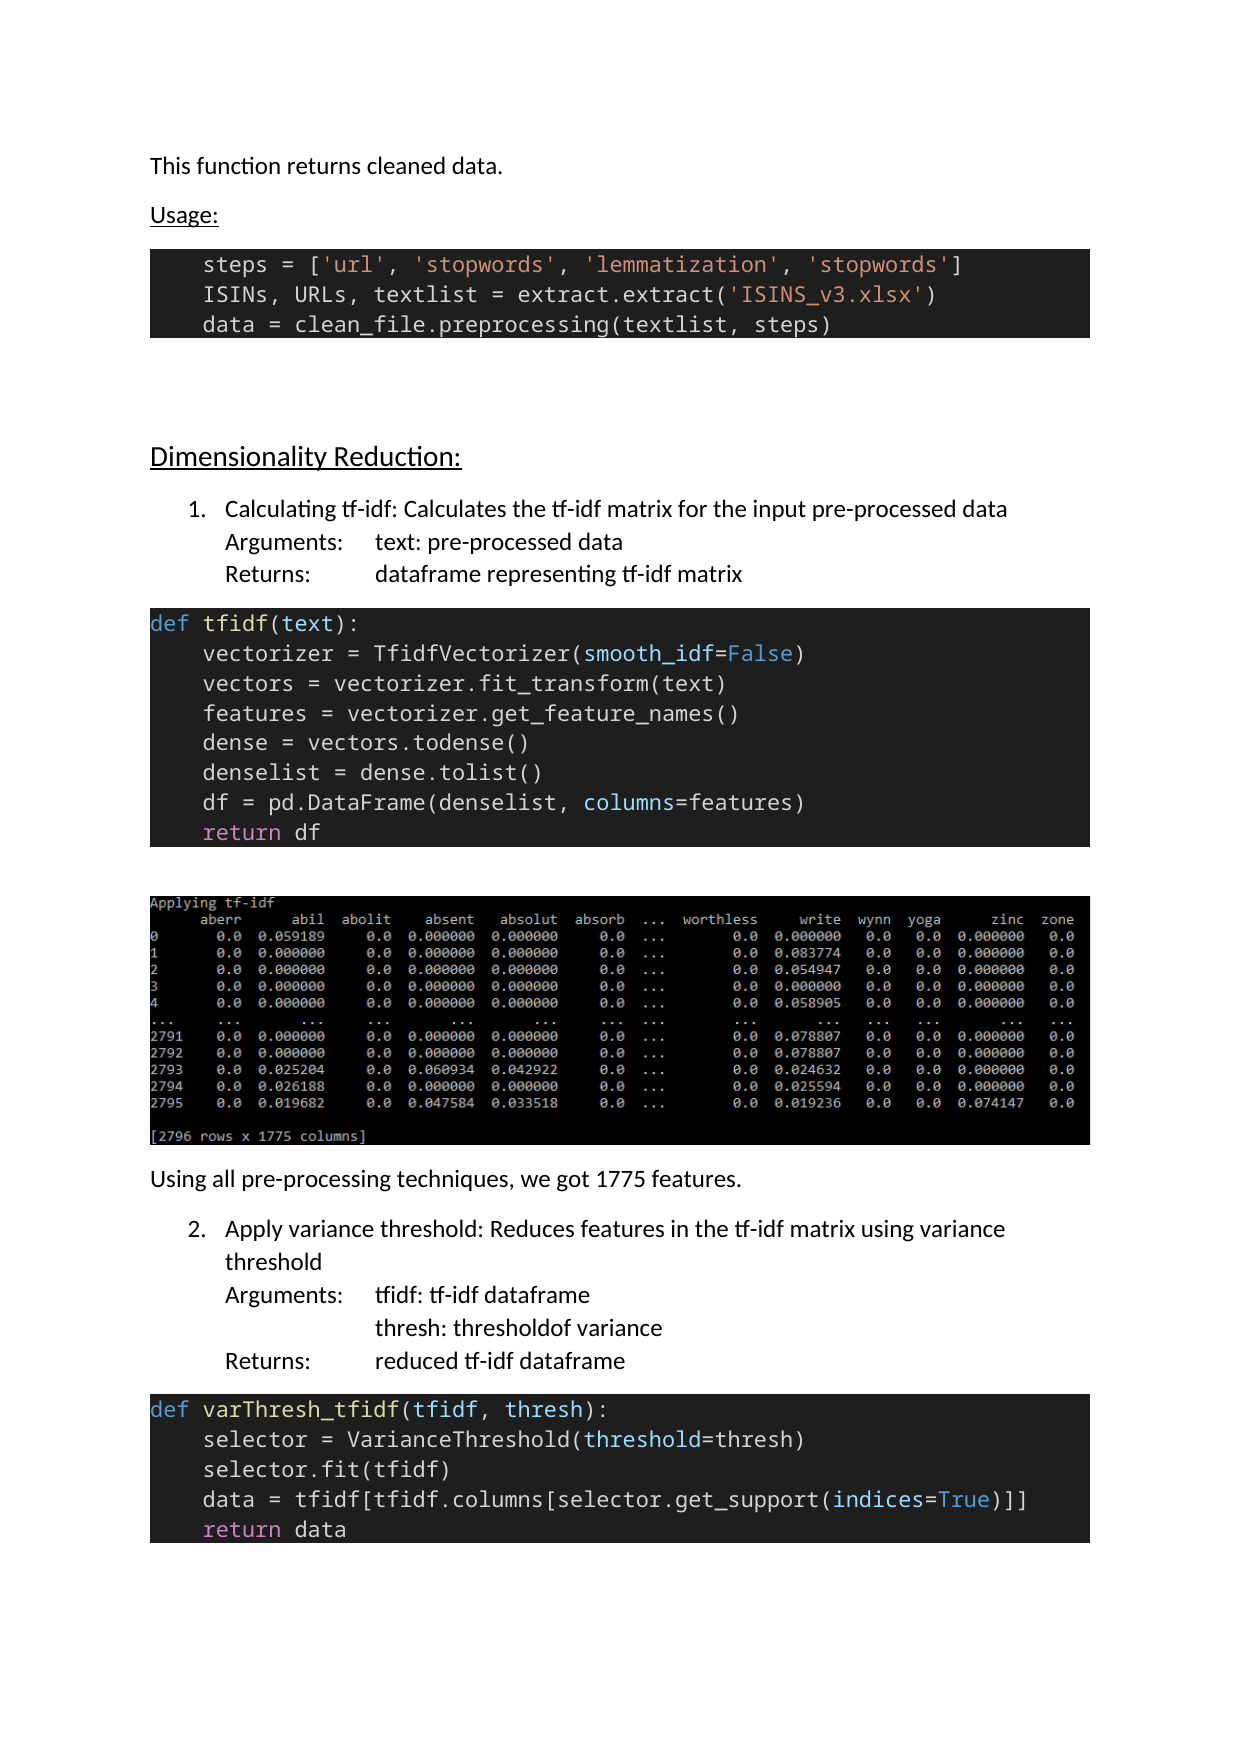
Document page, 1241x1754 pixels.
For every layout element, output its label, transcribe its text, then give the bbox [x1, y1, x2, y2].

list Returns: reduced tf-idf dataframe [225, 1345, 1090, 1375]
text denselist = dense.tolist() [150, 757, 1090, 787]
text return data [150, 1514, 1090, 1543]
list Apply variance threshold: Reduces features in the tf-idf matrix using variance threshold [187, 1213, 1090, 1277]
list Arguments: text: pre-processed data [225, 526, 1090, 556]
text steps = ['url', 'stopwords', 'lemmatization', 'stopwords'] [150, 249, 1090, 279]
text vectorizer = TfidfVectorizer(smooth_idf=False) [150, 638, 1090, 668]
text Usage: [150, 199, 1090, 230]
text selector = VarianceThreshold(threshold=thresh) [150, 1424, 1090, 1454]
list Returns: dataframe representing tf-idf matrix [225, 559, 1090, 589]
list Calculating tf-idf: Calculates the tf-idf matrix for the input pre-processed data [187, 493, 1090, 523]
text return df [150, 817, 1090, 847]
text dense = vectors.todense() [150, 727, 1090, 757]
text features = vectorizer.get_feature_names() [150, 698, 1090, 727]
text data = clean_file.preprocessing(textlist, steps) [150, 309, 1090, 338]
text data = tfidf[tfidf.columns[selector.get_support(indices=True)]] [150, 1484, 1090, 1514]
text This function returns cleaned data. [150, 150, 1090, 181]
text def varThresh_tfidf(tfidf, thresh): [150, 1394, 1090, 1424]
text df = pd.DataFrame(denselist, columns=features) [150, 787, 1090, 817]
text Dimensionality Reduction: [150, 438, 1090, 473]
text vectors = vectorizer.fit_transform(text) [150, 668, 1090, 698]
text ISINs, URLs, textlist = extract.extract('ISINS_v3.xlsx') [150, 279, 1090, 309]
text Using all pre-processing techniques, we got 1775 features. [150, 1164, 1090, 1194]
picture [150, 896, 1091, 1145]
list thresh: thresholdof variance [225, 1312, 1090, 1342]
text def tfidf(text): [150, 608, 1090, 638]
text selector.fit(tfidf) [150, 1454, 1090, 1484]
list Arguments: tfidf: tf-idf dataframe [225, 1279, 1090, 1309]
